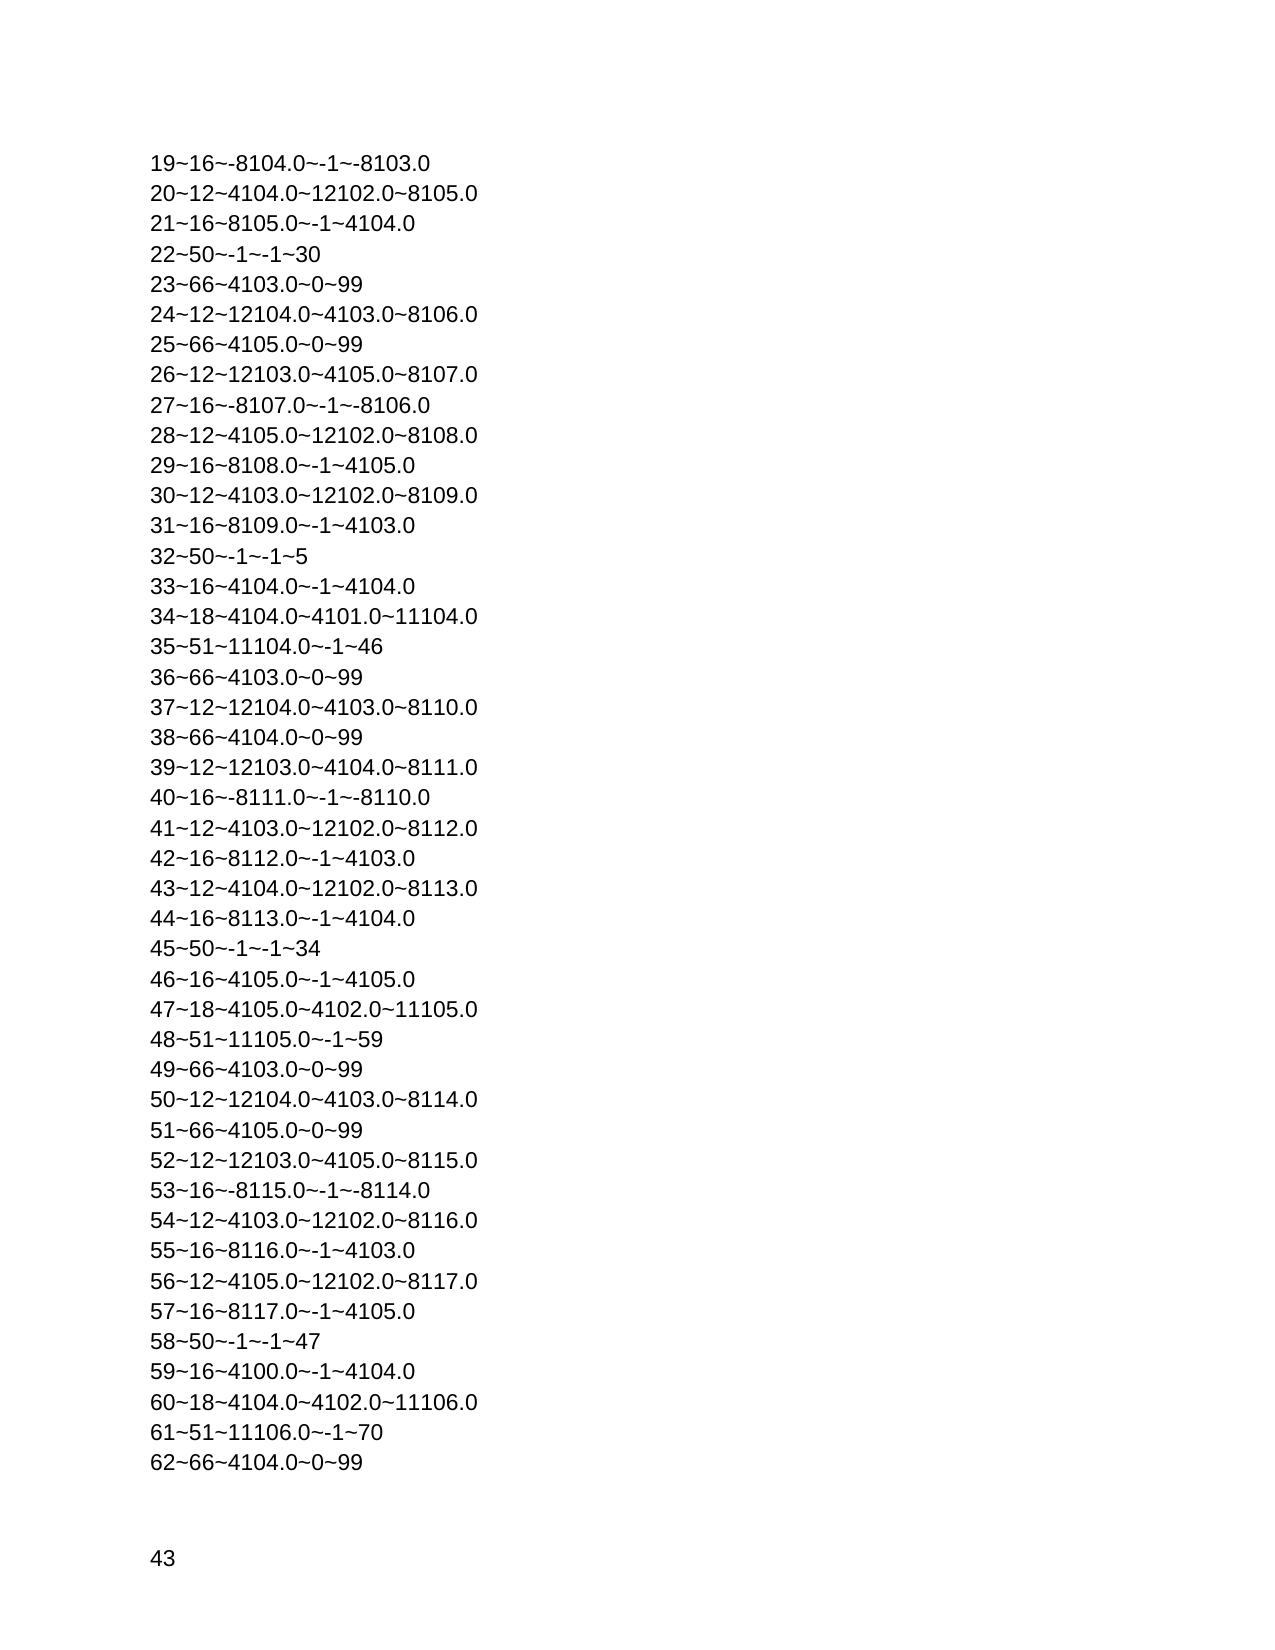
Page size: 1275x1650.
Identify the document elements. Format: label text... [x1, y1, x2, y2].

text 39~12~12103.0~4104.0~8111.0 [150, 754, 1125, 781]
text 60~18~4104.0~4102.0~11106.0 [150, 1388, 1125, 1415]
text 50~12~12104.0~4103.0~8114.0 [150, 1086, 1125, 1113]
text 57~16~8117.0~-1~4105.0 [150, 1298, 1125, 1324]
text 46~16~4105.0~-1~4105.0 [150, 966, 1125, 992]
text 24~12~12104.0~4103.0~8106.0 [150, 301, 1125, 327]
text 19~16~-8104.0~-1~-8103.0 [150, 150, 1125, 176]
text 43~12~4104.0~12102.0~8113.0 [150, 875, 1125, 901]
text 44~16~8113.0~-1~4104.0 [150, 905, 1125, 932]
text 33~16~4104.0~-1~4104.0 [150, 573, 1125, 599]
text 59~16~4100.0~-1~4104.0 [150, 1358, 1125, 1385]
text 30~12~4103.0~12102.0~8109.0 [150, 482, 1125, 509]
text 40~16~-8111.0~-1~-8110.0 [150, 784, 1125, 811]
text 23~66~4103.0~0~99 [150, 271, 1125, 297]
text 34~18~4104.0~4101.0~11104.0 [150, 603, 1125, 629]
text 53~16~-8115.0~-1~-8114.0 [150, 1177, 1125, 1203]
text 61~51~11106.0~-1~70 [150, 1419, 1125, 1445]
text 35~51~11104.0~-1~46 [150, 633, 1125, 660]
text 20~12~4104.0~12102.0~8105.0 [150, 180, 1125, 207]
text 22~50~-1~-1~30 [150, 241, 1125, 267]
text 54~12~4103.0~12102.0~8116.0 [150, 1207, 1125, 1234]
text 45~50~-1~-1~34 [150, 935, 1125, 962]
text 52~12~12103.0~4105.0~8115.0 [150, 1147, 1125, 1173]
text 55~16~8116.0~-1~4103.0 [150, 1237, 1125, 1264]
text 51~66~4105.0~0~99 [150, 1117, 1125, 1143]
text 42~16~8112.0~-1~4103.0 [150, 845, 1125, 871]
text 25~66~4105.0~0~99 [150, 331, 1125, 358]
text 27~16~-8107.0~-1~-8106.0 [150, 392, 1125, 418]
text 29~16~8108.0~-1~4105.0 [150, 452, 1125, 478]
text 49~66~4103.0~0~99 [150, 1056, 1125, 1083]
text 28~12~4105.0~12102.0~8108.0 [150, 422, 1125, 448]
text 41~12~4103.0~12102.0~8112.0 [150, 814, 1125, 841]
text 31~16~8109.0~-1~4103.0 [150, 512, 1125, 539]
text 47~18~4105.0~4102.0~11105.0 [150, 996, 1125, 1022]
text 38~66~4104.0~0~99 [150, 724, 1125, 750]
text 32~50~-1~-1~5 [150, 543, 1125, 569]
text 36~66~4103.0~0~99 [150, 663, 1125, 690]
text 26~12~12103.0~4105.0~8107.0 [150, 361, 1125, 388]
text 21~16~8105.0~-1~4104.0 [150, 210, 1125, 237]
text 62~66~4104.0~0~99 [150, 1449, 1125, 1475]
text 37~12~12104.0~4103.0~8110.0 [150, 694, 1125, 720]
text 58~50~-1~-1~47 [150, 1328, 1125, 1354]
text 48~51~11105.0~-1~59 [150, 1026, 1125, 1052]
text 56~12~4105.0~12102.0~8117.0 [150, 1268, 1125, 1294]
